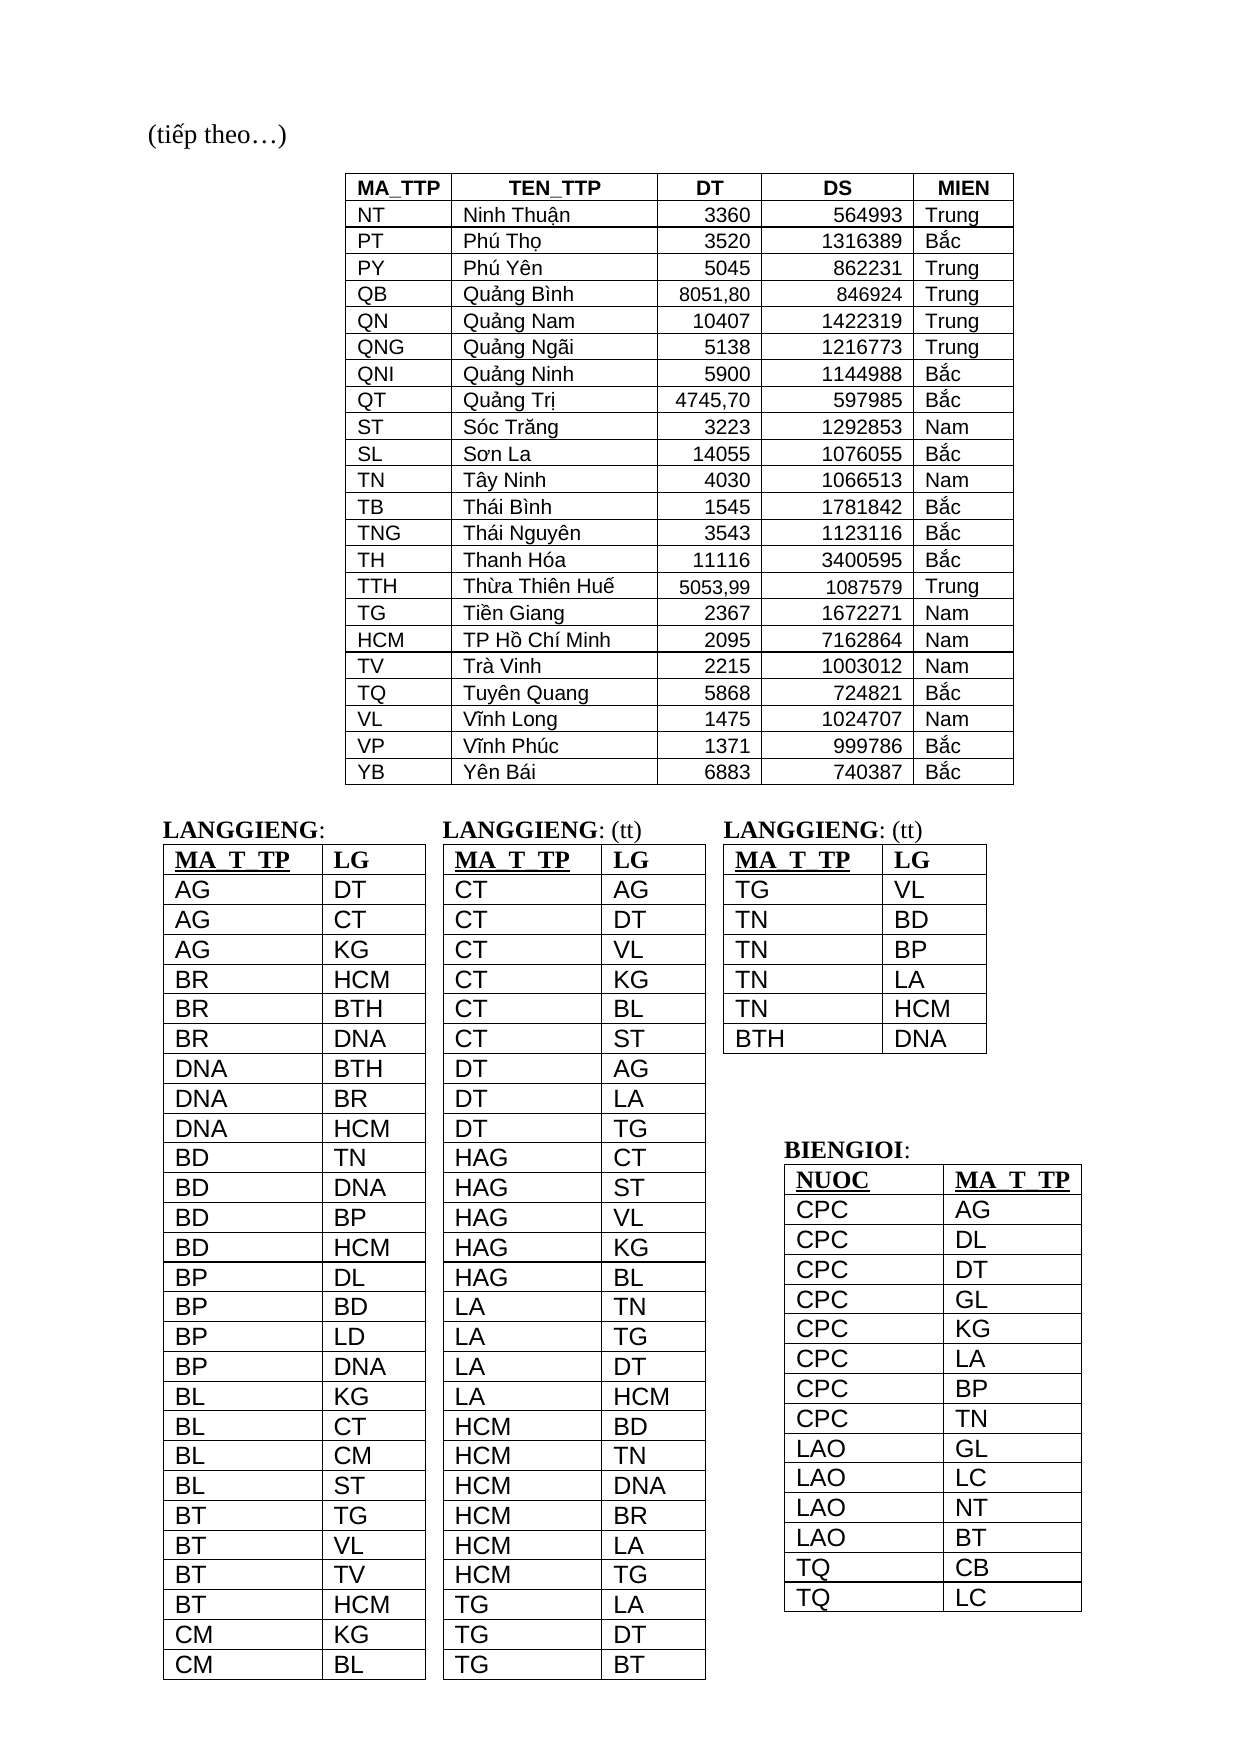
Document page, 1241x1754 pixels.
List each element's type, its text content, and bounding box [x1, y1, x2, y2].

text TINH_TP:(tiếp theo…) [148, 118, 1122, 149]
